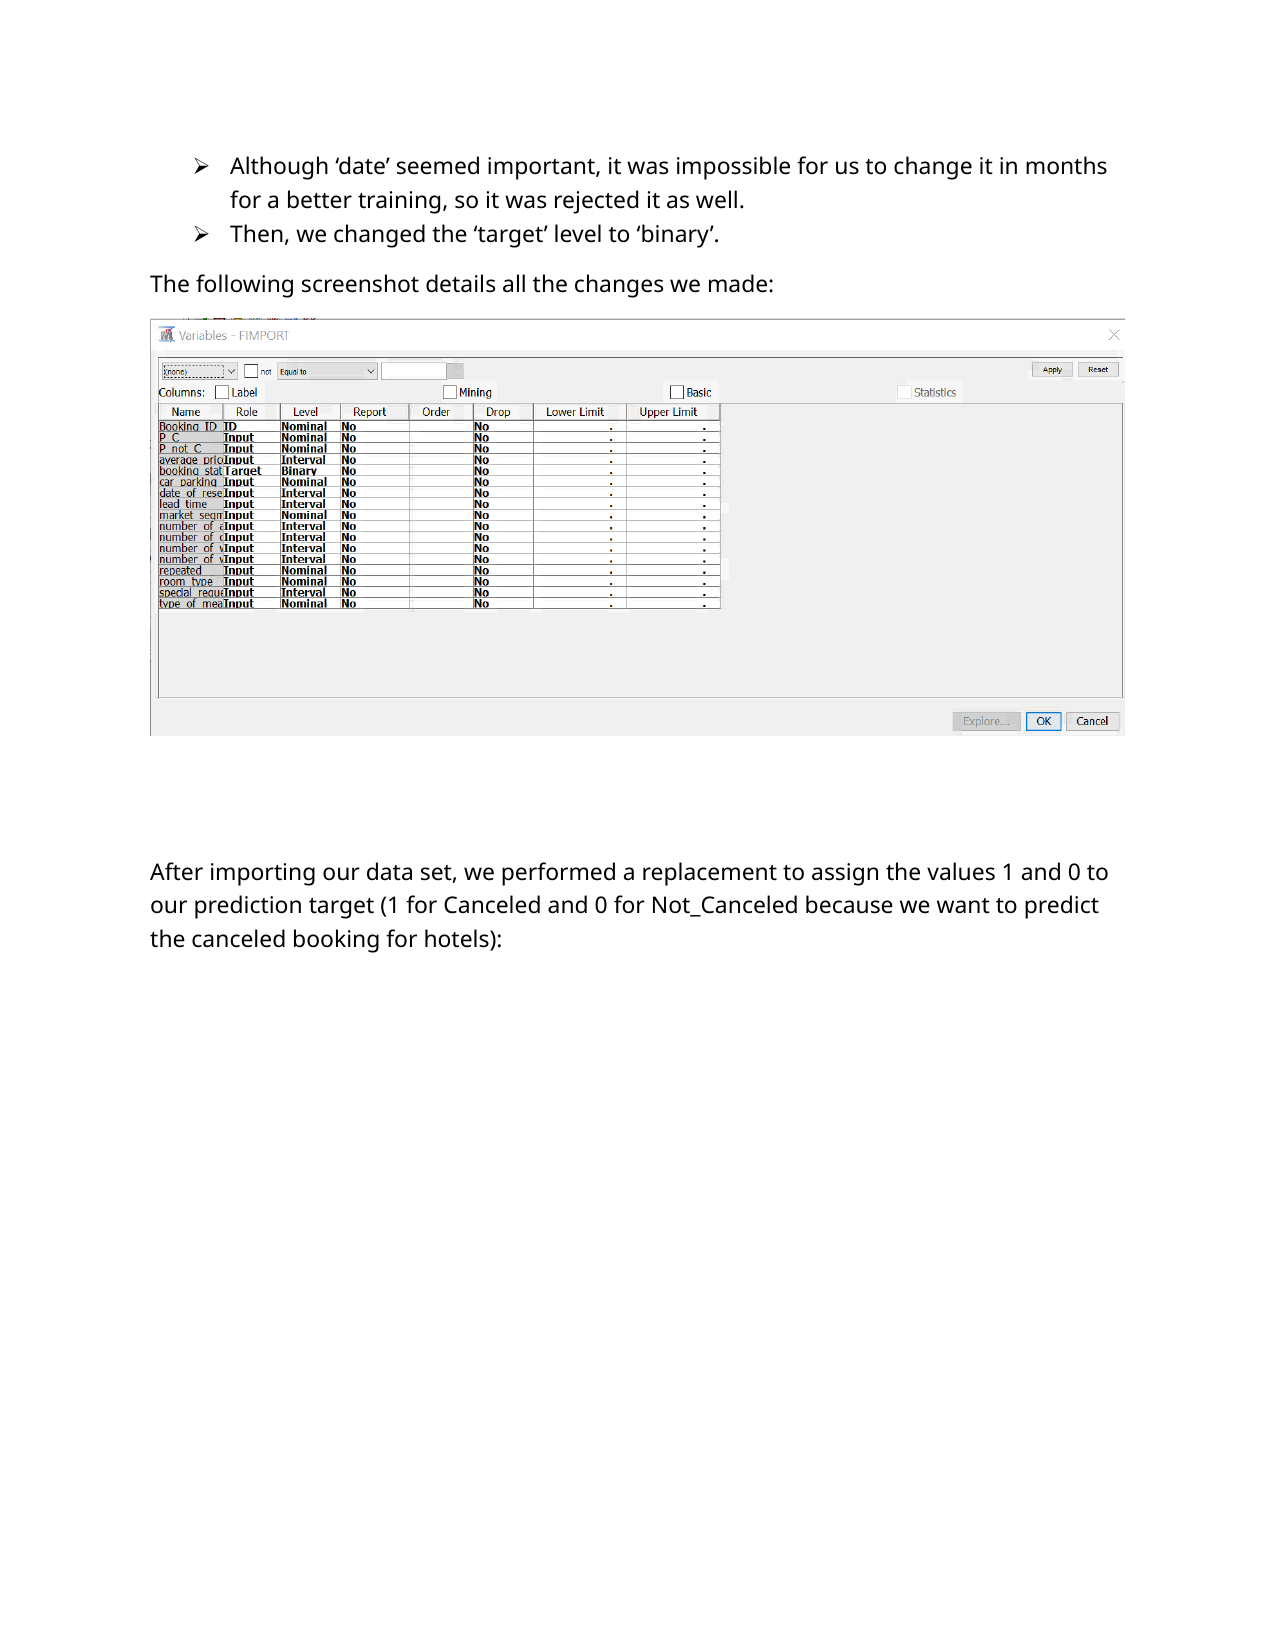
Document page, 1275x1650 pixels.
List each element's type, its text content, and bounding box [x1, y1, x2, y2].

list Although ‘date’ seemed important, it was impossible for us to change it in months for a better training, so it was rejected it as well. [192, 150, 1125, 215]
text After importing our data set, we performed a replacement to assign the values 1 and 0 to our prediction target (1 for Canceled and 0 for Not_Canceled because we want to predict the canceled booking for hotels): [150, 855, 1125, 954]
list Then, we changed the ‘target’ level to ‘binary’. [192, 217, 1125, 249]
picture [150, 318, 1125, 736]
text The following screenshot details all the changes we made: [150, 268, 1125, 299]
